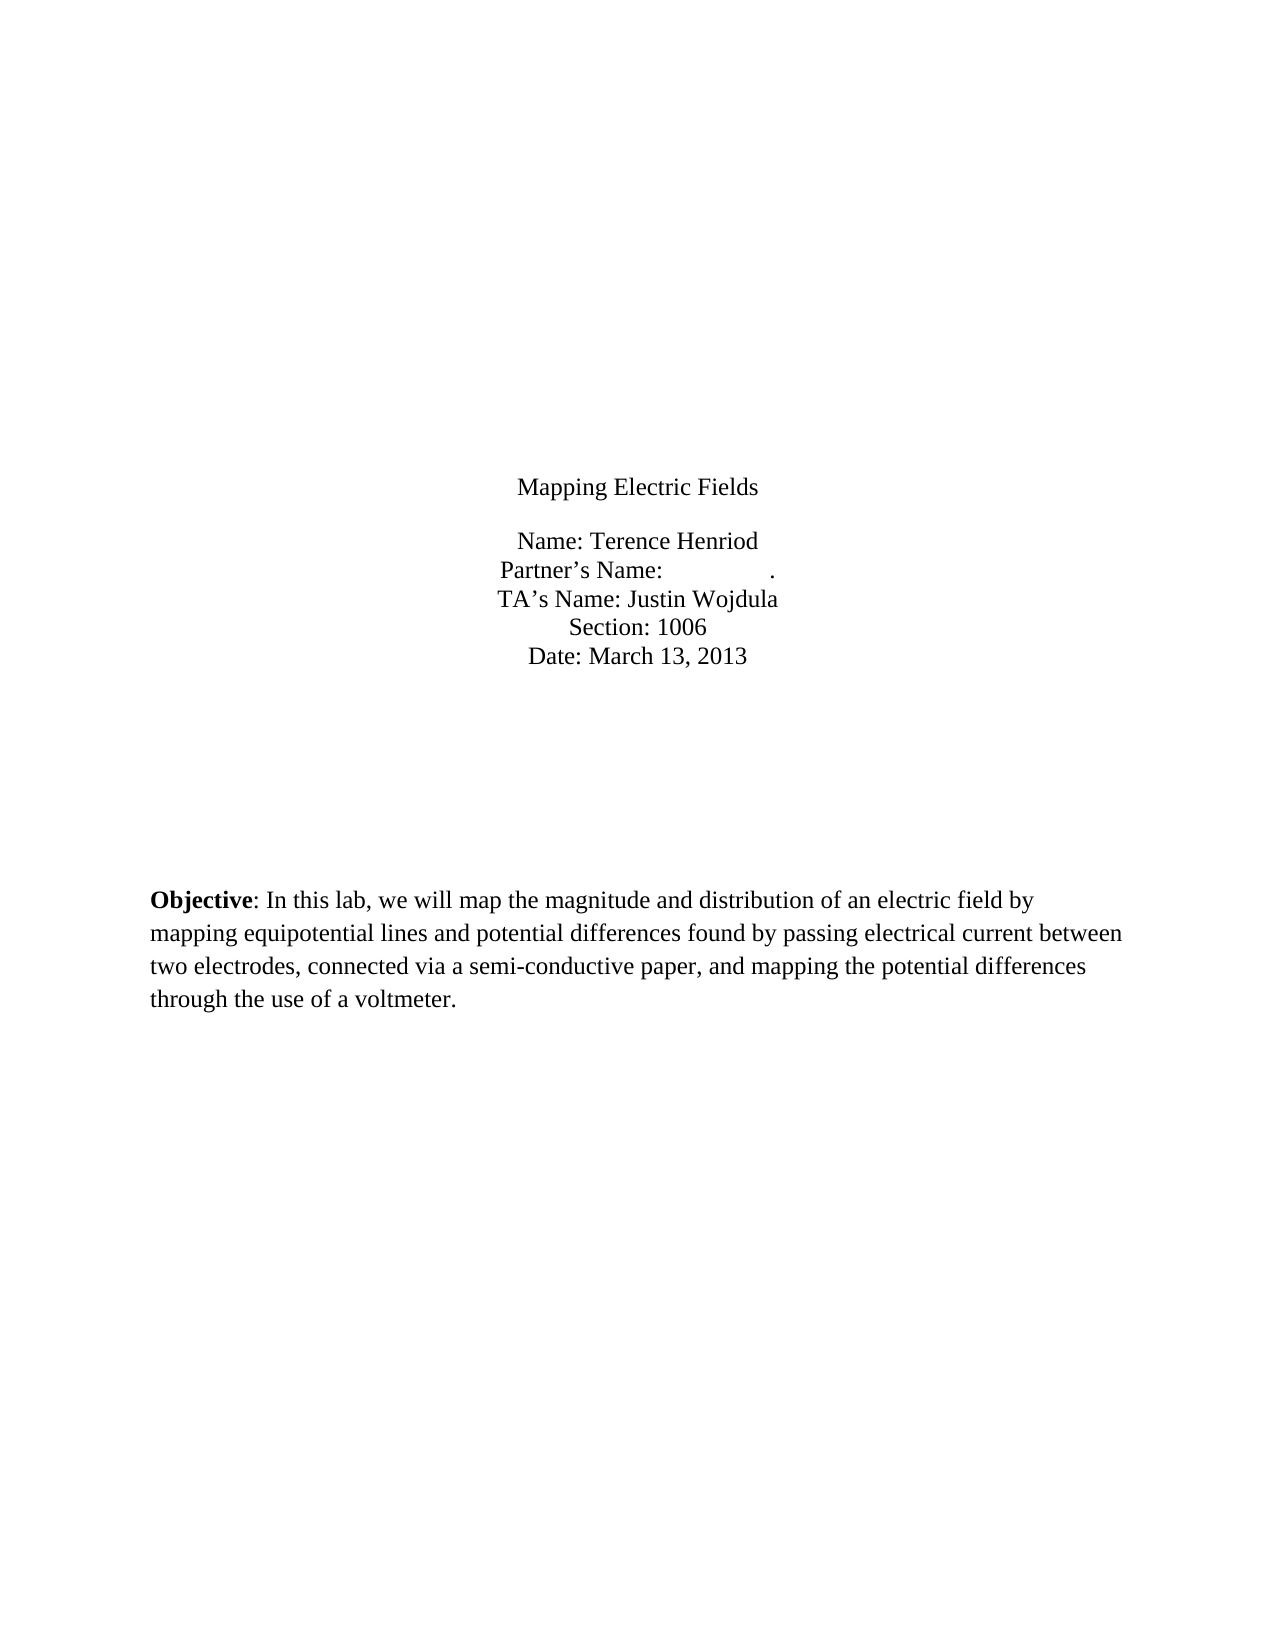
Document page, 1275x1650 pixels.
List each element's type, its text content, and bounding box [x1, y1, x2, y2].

text Objective: In this lab, we will map the magnitude and distribution of an electric field by mapping equipotential lines and potential differences found by passing electrical current between two electrodes, connected via a semi-conductive paper, and mapping the potential differences through the use of a voltmeter. [150, 885, 1125, 1013]
text Partner’s Name: . [150, 555, 1125, 584]
text Section: 1006 [150, 612, 1125, 641]
text TA’s Name: Justin Wojdula [150, 584, 1125, 612]
text Date: March 13, 2013 [150, 641, 1125, 670]
text Mapping Electric Fields [150, 472, 1125, 501]
text Name: Terence Henriod [150, 526, 1125, 555]
